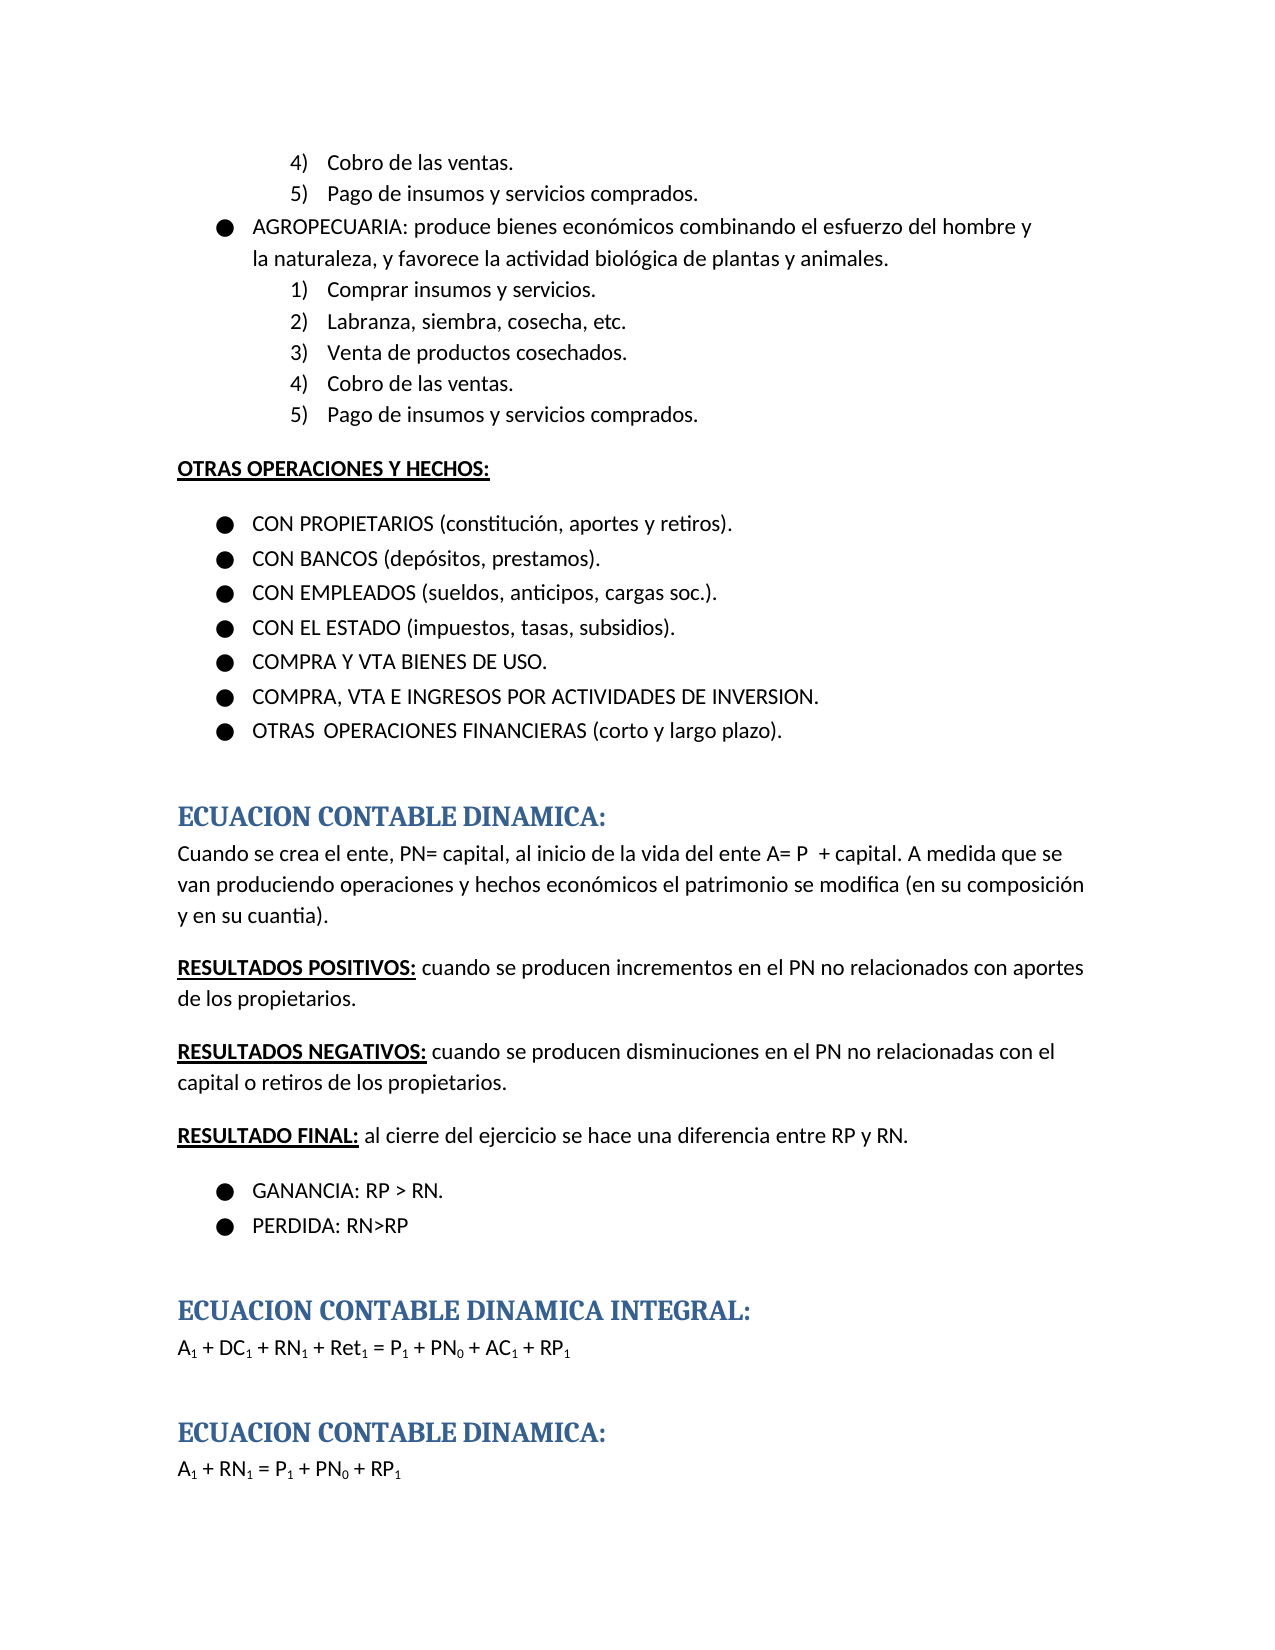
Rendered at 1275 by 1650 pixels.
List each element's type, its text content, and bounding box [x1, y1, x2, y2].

subtitle ECUACION CONTABLE DINAMICA INTEGRAL: [177, 1294, 1242, 1328]
list Pago de insumos y servicios comprados. [290, 179, 1242, 207]
list Venta de productos cosechados. [290, 338, 1242, 366]
list PERDIDA: RN>RP [215, 1209, 1242, 1240]
list Cobro de las ventas. [290, 148, 1242, 176]
text RESULTADOS NEGATIVOS: cuando se producen disminuciones en el PN no relacionadas con el capital o retiros de los propietarios. [177, 1037, 1098, 1096]
list Labranza, siembra, cosecha, etc. [290, 307, 1242, 335]
text RESULTADOS POSITIVOS: cuando se producen incrementos en el PN no relacionados con aportes de los propietarios. [177, 953, 1086, 1012]
list COMPRA Y VTA BIENES DE USO. [215, 645, 1242, 676]
list Comprar insumos y servicios. [290, 276, 1242, 303]
text A1 + RN1 = P1 + PN0 + RP1 [177, 1454, 1242, 1483]
list CON EL ESTADO (impuestos, tasas, subsidios). [215, 611, 1242, 642]
text A1 + DC1 + RN1 + Ret1 = P1 + PN0 + AC1 + RP1 [177, 1333, 1242, 1361]
list GANANCIA: RP > RN. [215, 1174, 1242, 1205]
list CON BANCOS (depósitos, prestamos). [215, 541, 1242, 573]
subtitle OTRAS OPERACIONES Y HECHOS: [177, 454, 1242, 482]
text RESULTADO FINAL: al cierre del ejercicio se hace una diferencia entre RP y RN. [177, 1121, 1242, 1149]
list COMPRA, VTA E INGRESOS POR ACTIVIDADES DE INVERSION. [215, 679, 1242, 711]
list OTRAS OPERACIONES FINANCIERAS (corto y largo plazo). [215, 714, 1242, 745]
subtitle ECUACION CONTABLE DINAMICA: [177, 1416, 1242, 1449]
list Pago de insumos y servicios comprados. [290, 401, 1242, 429]
list Cobro de las ventas. [290, 369, 1242, 397]
text Cuando se crea el ente, PN= capital, al inicio de la vida del ente A= P + capital. A medida que se van produciendo operaciones y hechos económicos el patrimonio se modifica (en su composición y en su cuantia). [177, 839, 1097, 929]
list CON PROPIETARIOS (constitución, aportes y retiros). [215, 507, 1242, 538]
subtitle ECUACION CONTABLE DINAMICA: [177, 800, 1242, 833]
list CON EMPLEADOS (sueldos, anticipos, cargas soc.). [215, 576, 1242, 607]
list AGROPECUARIA: produce bienes económicos combinando el esfuerzo del hombre y la naturaleza, y favorece la actividad biológica de plantas y animales. [215, 210, 1049, 273]
